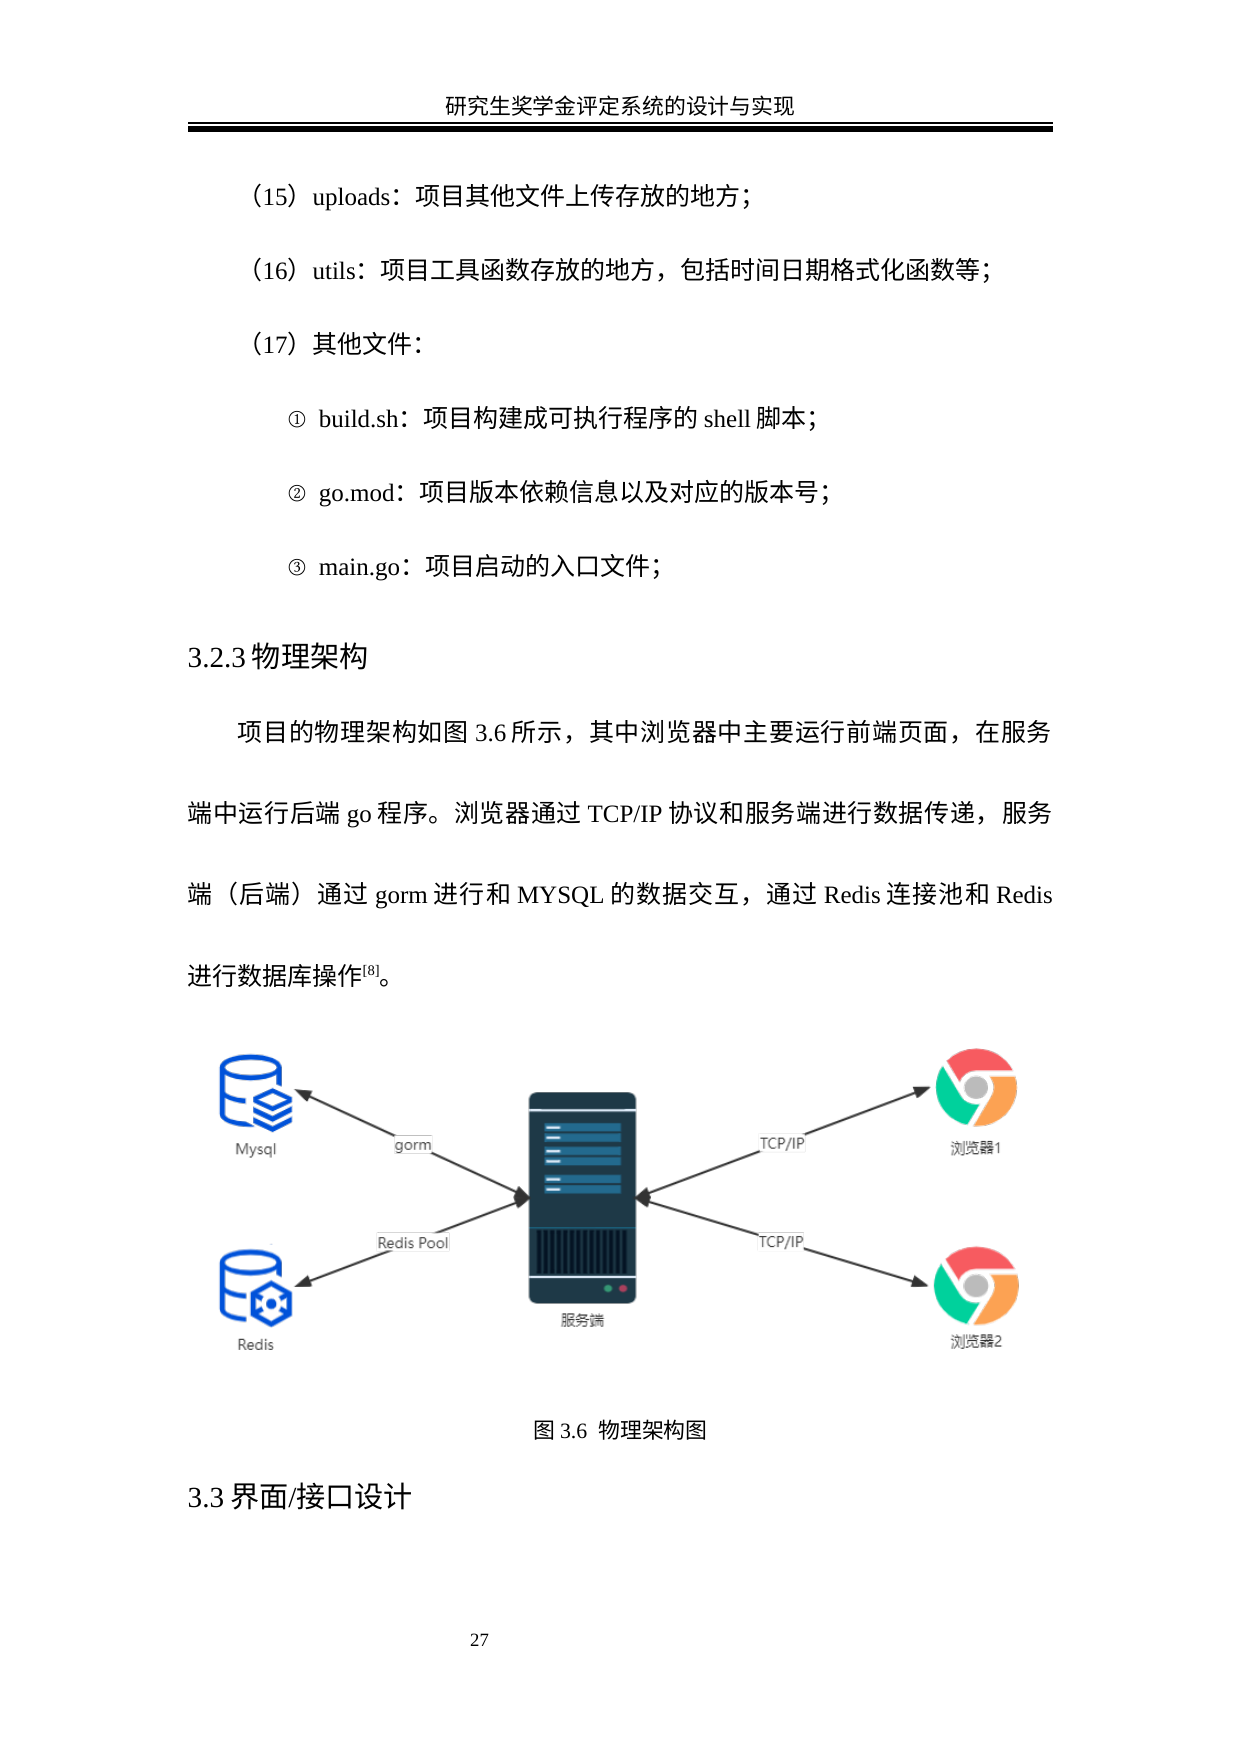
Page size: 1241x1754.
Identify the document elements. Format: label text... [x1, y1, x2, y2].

picture [187, 1016, 1053, 1382]
list go.mod：项目版本依赖信息以及对应的版本号； [237, 458, 1053, 523]
list 其他文件： [187, 310, 1053, 375]
list build.sh：项目构建成可执行程序的shell脚本； [237, 384, 1053, 449]
list uploads：项目其他文件上传存放的地方； [187, 162, 1053, 227]
text 项目的物理架构如图3.6所示，其中浏览器中主要运行前端页面，在服务端中运行后端go程序。浏览器通过TCP/IP协议和服务端进行数据传递，服务端（后端）通过gorm进行和MYSQL的数据交互，通过Redis连接池和Redis进行数据库操作[8]。 [187, 698, 1053, 1007]
list main.go：项目启动的入口文件； [237, 532, 1053, 597]
list utils：项目工具函数存放的地方，包括时间日期格式化函数等； [187, 236, 1053, 301]
subtitle 3.2.3物理架构 [187, 623, 1053, 688]
list 图 3.6 物理架构图 [187, 1413, 1053, 1446]
subtitle 3.3界面/接口设计 [187, 1462, 1053, 1527]
